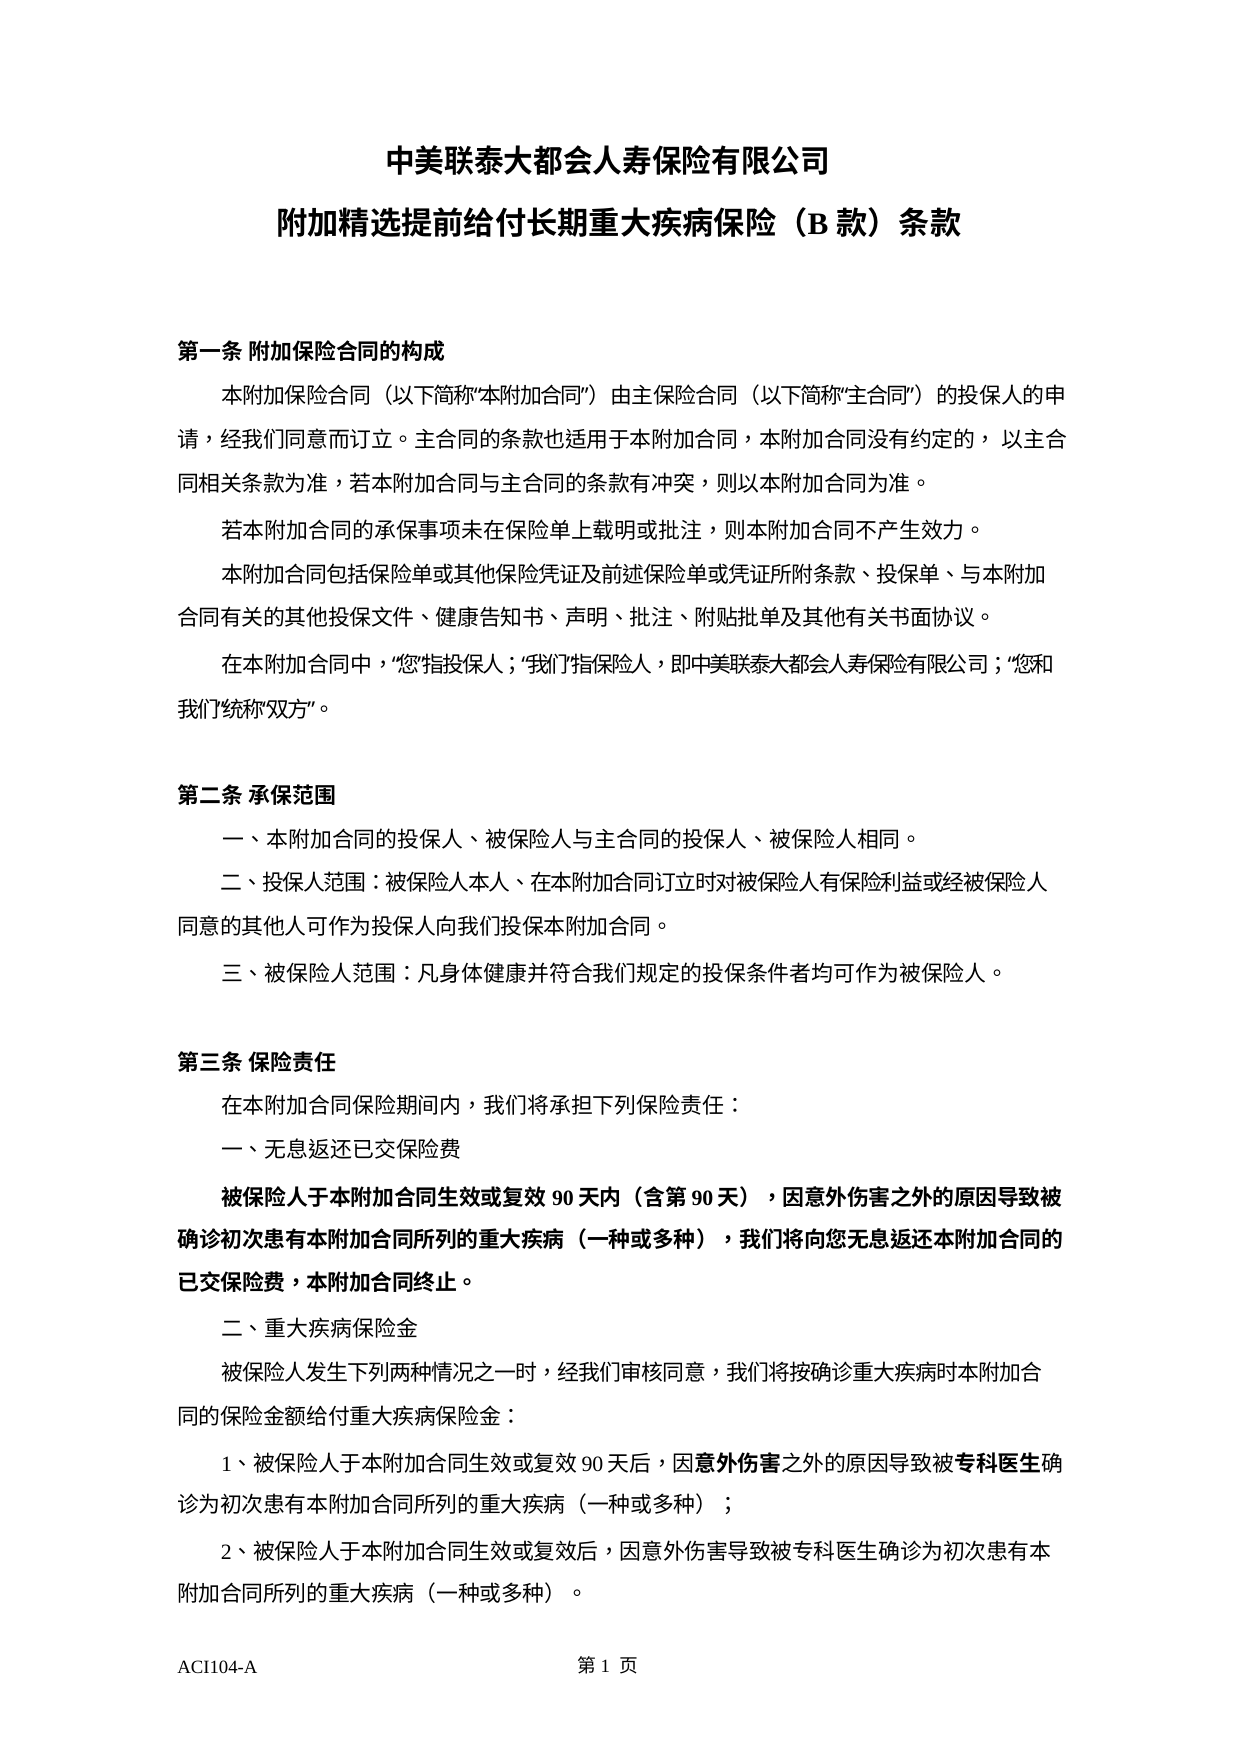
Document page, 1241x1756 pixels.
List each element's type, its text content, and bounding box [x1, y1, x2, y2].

text 本附加保险合同（以下简称“本附加合同”）由主保险合同（以下简称“主合同”）的投保人的申请，经我们同意而订立。主合同的条款也适用于本附加合同，本附加合同没有约定的， 以主合同相关条款为准，若本附加合同与主合同的条款有冲突，则以本附加合同为准。 [177, 380, 1074, 498]
text 一、本附加合同的投保人、被保险人与主合同的投保人、被保险人相同。 [222, 823, 1086, 853]
text 二、重大疾病保险金 [221, 1313, 1086, 1343]
text 二、投保人范围：被保险人本人、在本附加合同订立时对被保险人有保险利益或经被保险人同意的其他人可作为投保人向我们投保本附加合同。 [177, 867, 1064, 941]
text 第一条 附加保险合同的构成 [177, 336, 1086, 366]
text 若本附加合同的承保事项未在保险单上载明或批注，则本附加合同不产生效力。 [221, 515, 1086, 545]
text 三、被保险人范围：凡身体健康并符合我们规定的投保条件者均可作为被保险人。 [221, 958, 1086, 988]
text 本附加合同包括保险单或其他保险凭证及前述保险单或凭证所附条款、投保单、与本附加合同有关的其他投保文件、健康告知书、声明、批注、附贴批单及其他有关书面协议。 [177, 559, 1064, 632]
subtitle 第三条 保险责任 [177, 1047, 1086, 1076]
subtitle 被保险人于本附加合同生效或复效90天内（含第90天），因意外伤害之外的原因导致被确诊初次患有本附加合同所列的重大疾病（一种或多种），我们将向您无息返还本附加合同的已交保险费，本附加合同终止。 [177, 1181, 1064, 1296]
subtitle 第二条 承保范围 [177, 780, 1086, 810]
text 2、被保险人于本附加合同生效或复效后，因意外伤害导致被专科医生确诊为初次患有本附加合同所列的重大疾病（一种或多种）。 [177, 1536, 1064, 1608]
text 中美联泰大都会人寿保险有限公司 [385, 142, 1086, 181]
text 1、被保险人于本附加合同生效或复效90天后，因意外伤害之外的原因导致被专科医生确诊为初次患有本附加合同所列的重大疾病（一种或多种）； [177, 1448, 1064, 1519]
text 在本附加合同中，“您”指投保人；“我们”指保险人，即中美联泰大都会人寿保险有限公司；“您和我们”统称“双方”。 [177, 649, 1064, 723]
text 附加精选提前给付长期重大疾病保险（B 款）条款 [276, 201, 1086, 243]
text 在本附加合同保险期间内，我们将承担下列保险责任： 一、无息返还已交保险费 [221, 1090, 747, 1164]
text 被保险人发生下列两种情况之一时，经我们审核同意，我们将按确诊重大疾病时本附加合同的保险金额给付重大疾病保险金： [177, 1357, 1064, 1431]
